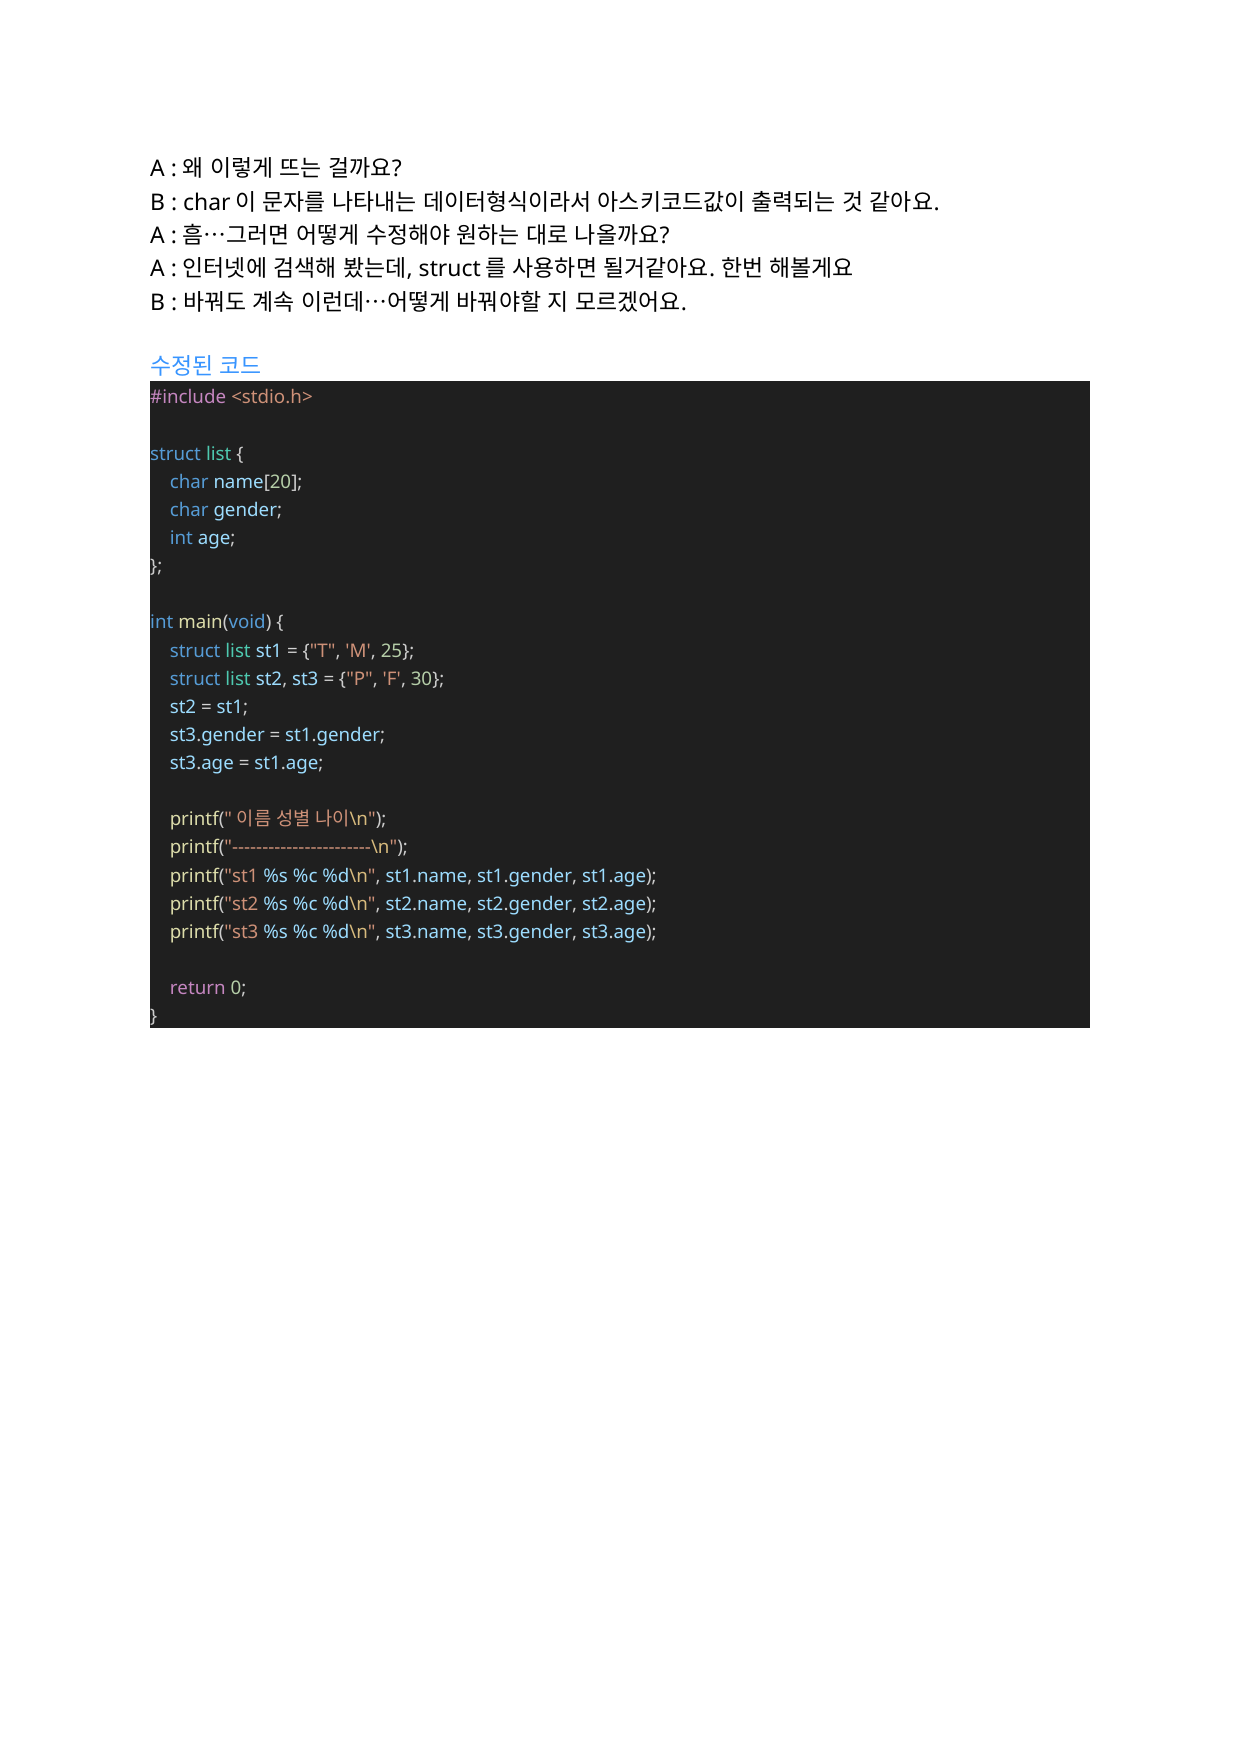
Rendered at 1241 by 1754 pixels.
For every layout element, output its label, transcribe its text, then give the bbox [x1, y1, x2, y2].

text A : 왜 이렇게 뜨는 걸까요? [150, 150, 1090, 183]
text 수정된 코드 [150, 348, 1090, 381]
text printf(" 이름 성별 나이\n"); [150, 803, 1090, 831]
text struct list st2, st3 = {"P", 'F', 30}; [150, 662, 1090, 691]
text }; [150, 550, 1090, 578]
text struct list { [150, 437, 1090, 466]
text st3.gender = st1.gender; [150, 719, 1090, 747]
text printf("st3 %s %c %d\n", st3.name, st3.gender, st3.age); [150, 916, 1090, 944]
text return 0; [150, 972, 1090, 1000]
text printf("st1 %s %c %d\n", st1.name, st1.gender, st1.age); [150, 859, 1090, 887]
text printf("-----------------------\n"); [150, 831, 1090, 859]
text struct list st1 = {"T", 'M', 25}; [150, 634, 1090, 662]
text int age; [150, 522, 1090, 550]
text st3.age = st1.age; [150, 747, 1090, 775]
text #include <stdio.h> [150, 381, 1090, 409]
text st2 = st1; [150, 691, 1090, 719]
text char gender; [150, 494, 1090, 522]
text } [150, 1000, 1090, 1028]
text A : 인터넷에 검색해 봤는데, struct를 사용하면 될거같아요. 한번 해볼게요 [150, 250, 1090, 283]
text int main(void) { [150, 606, 1090, 634]
text printf("st2 %s %c %d\n", st2.name, st2.gender, st2.age); [150, 887, 1090, 916]
text A : 흠…그러면 어떻게 수정해야 원하는 대로 나올까요? [150, 217, 1090, 250]
text B : char이 문자를 나타내는 데이터형식이라서 아스키코드값이 출력되는 것 같아요. [150, 183, 1090, 217]
text char name[20]; [150, 466, 1090, 494]
text B : 바꿔도 계속 이런데…어떻게 바꿔야할 지 모르겠어요. [150, 283, 1090, 317]
